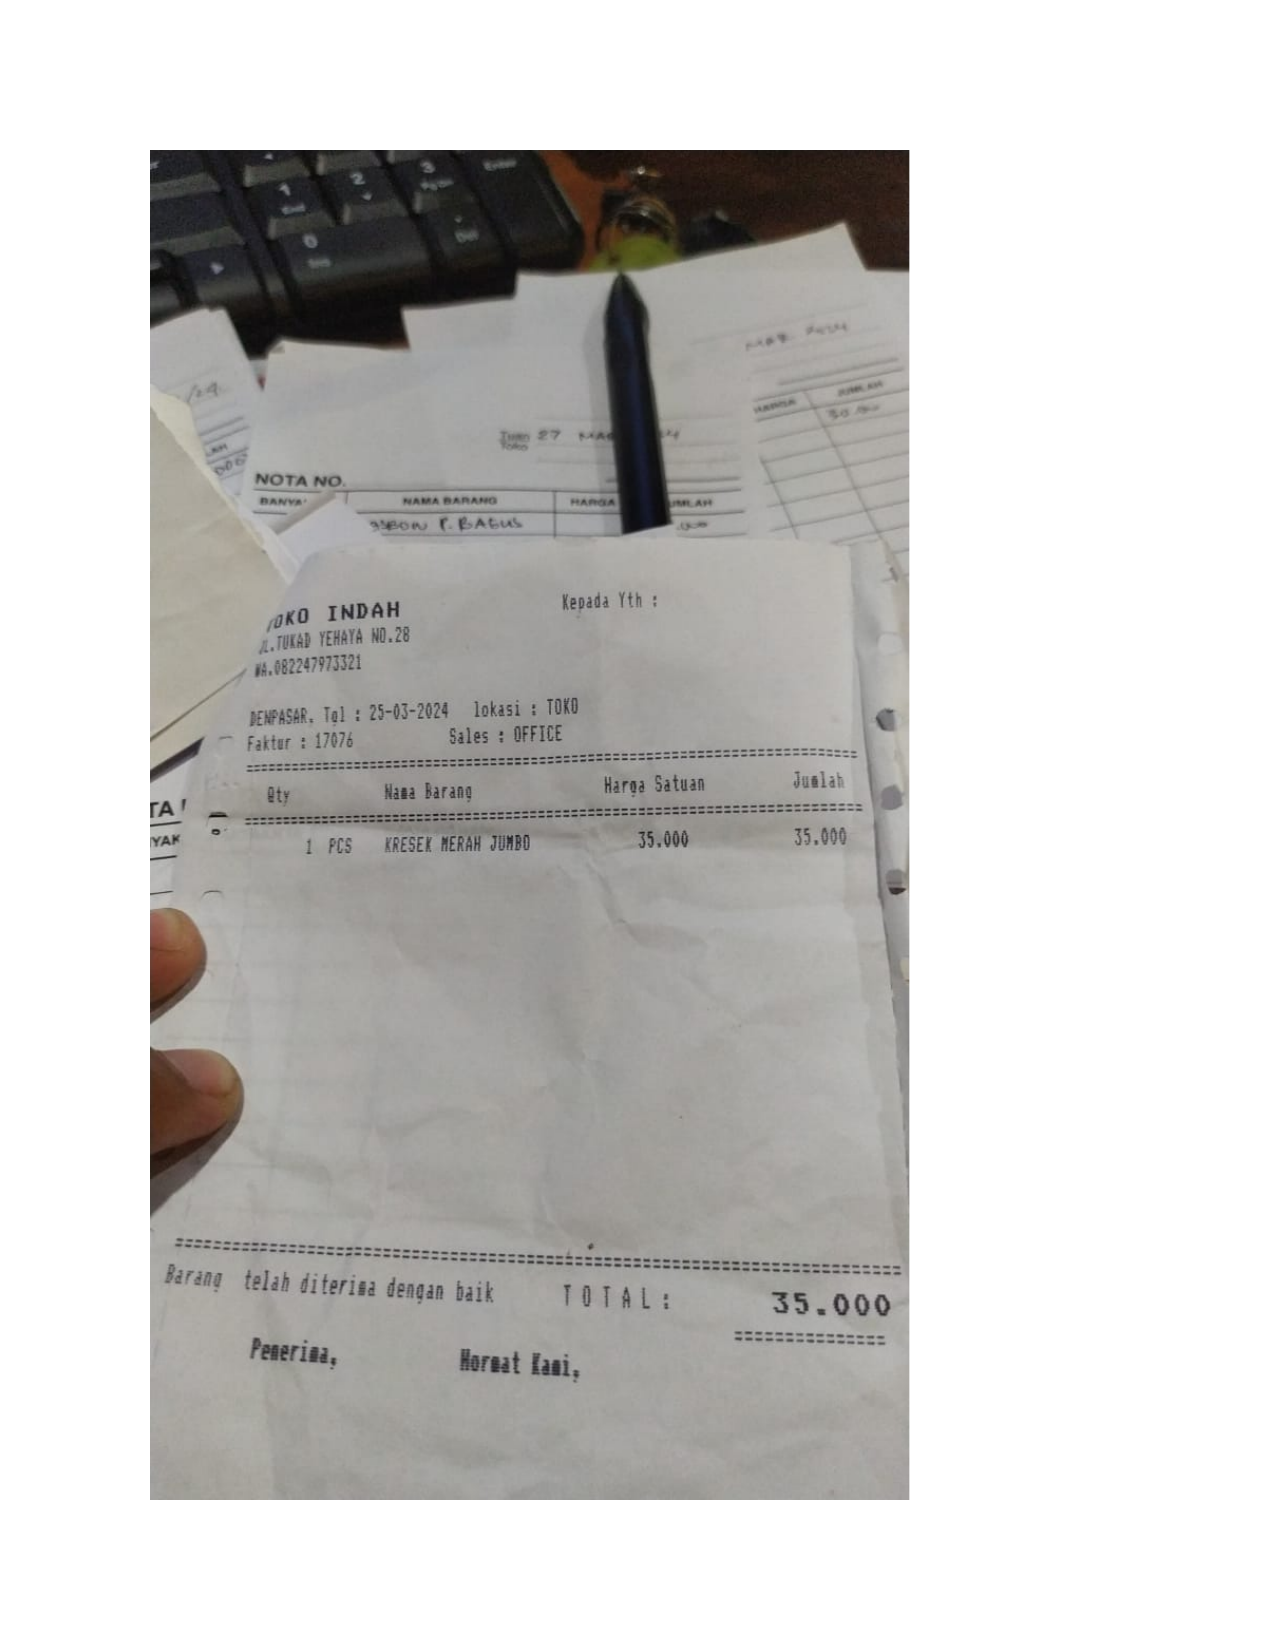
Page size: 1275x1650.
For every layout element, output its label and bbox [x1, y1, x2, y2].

picture [150, 150, 910, 1500]
